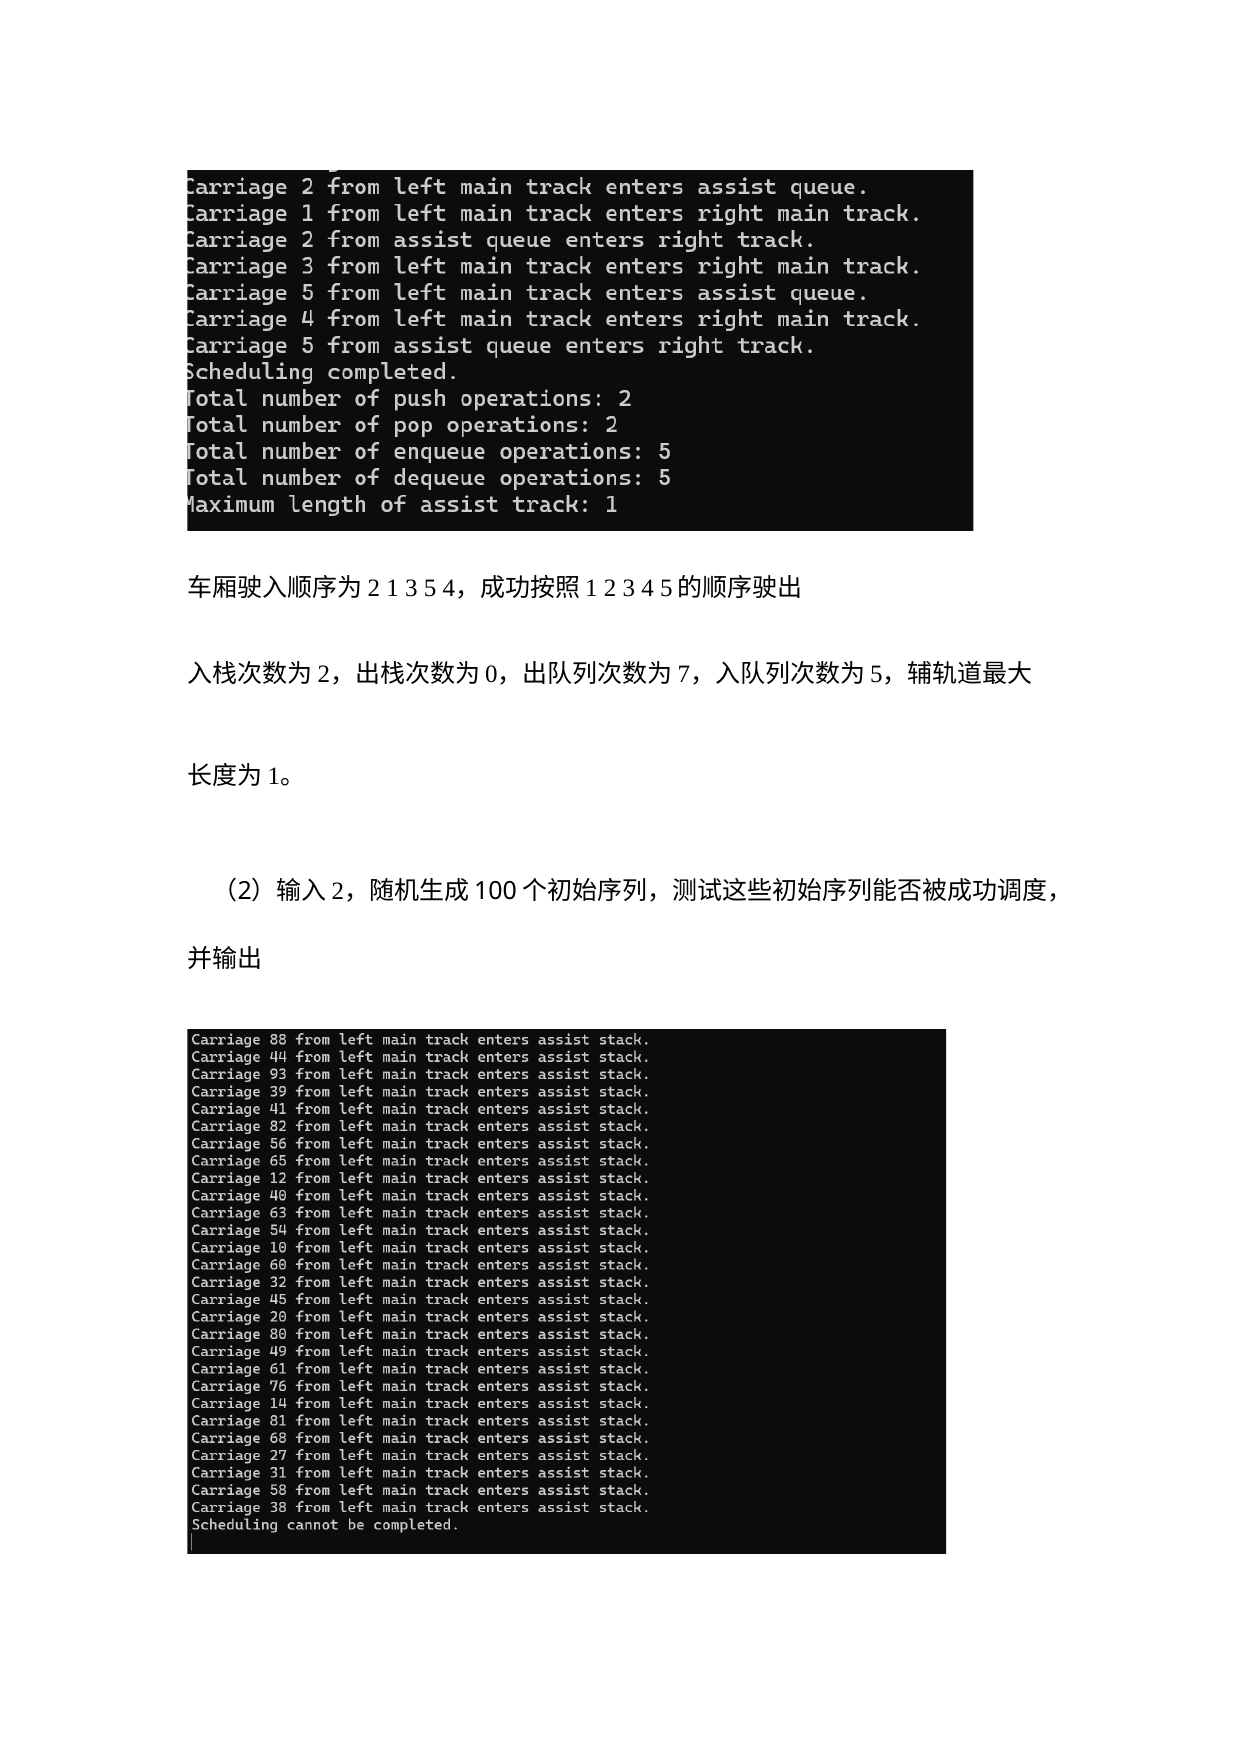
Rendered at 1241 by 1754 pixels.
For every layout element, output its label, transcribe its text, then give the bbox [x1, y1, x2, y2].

list 车厢驶入顺序为2 1 3 5 4，成功按照1 2 3 4 5的顺序驶出 [187, 552, 1053, 620]
picture [187, 170, 974, 531]
list 输入2，随机生成100个初始序列，测试这些初始序列能否被成功调度，并输出 [187, 855, 1053, 991]
picture [187, 1029, 947, 1554]
list 入栈次数为2，出栈次数为0，出队列次数为7，入队列次数为5，辅轨道最大长度为1。 [187, 638, 1053, 808]
